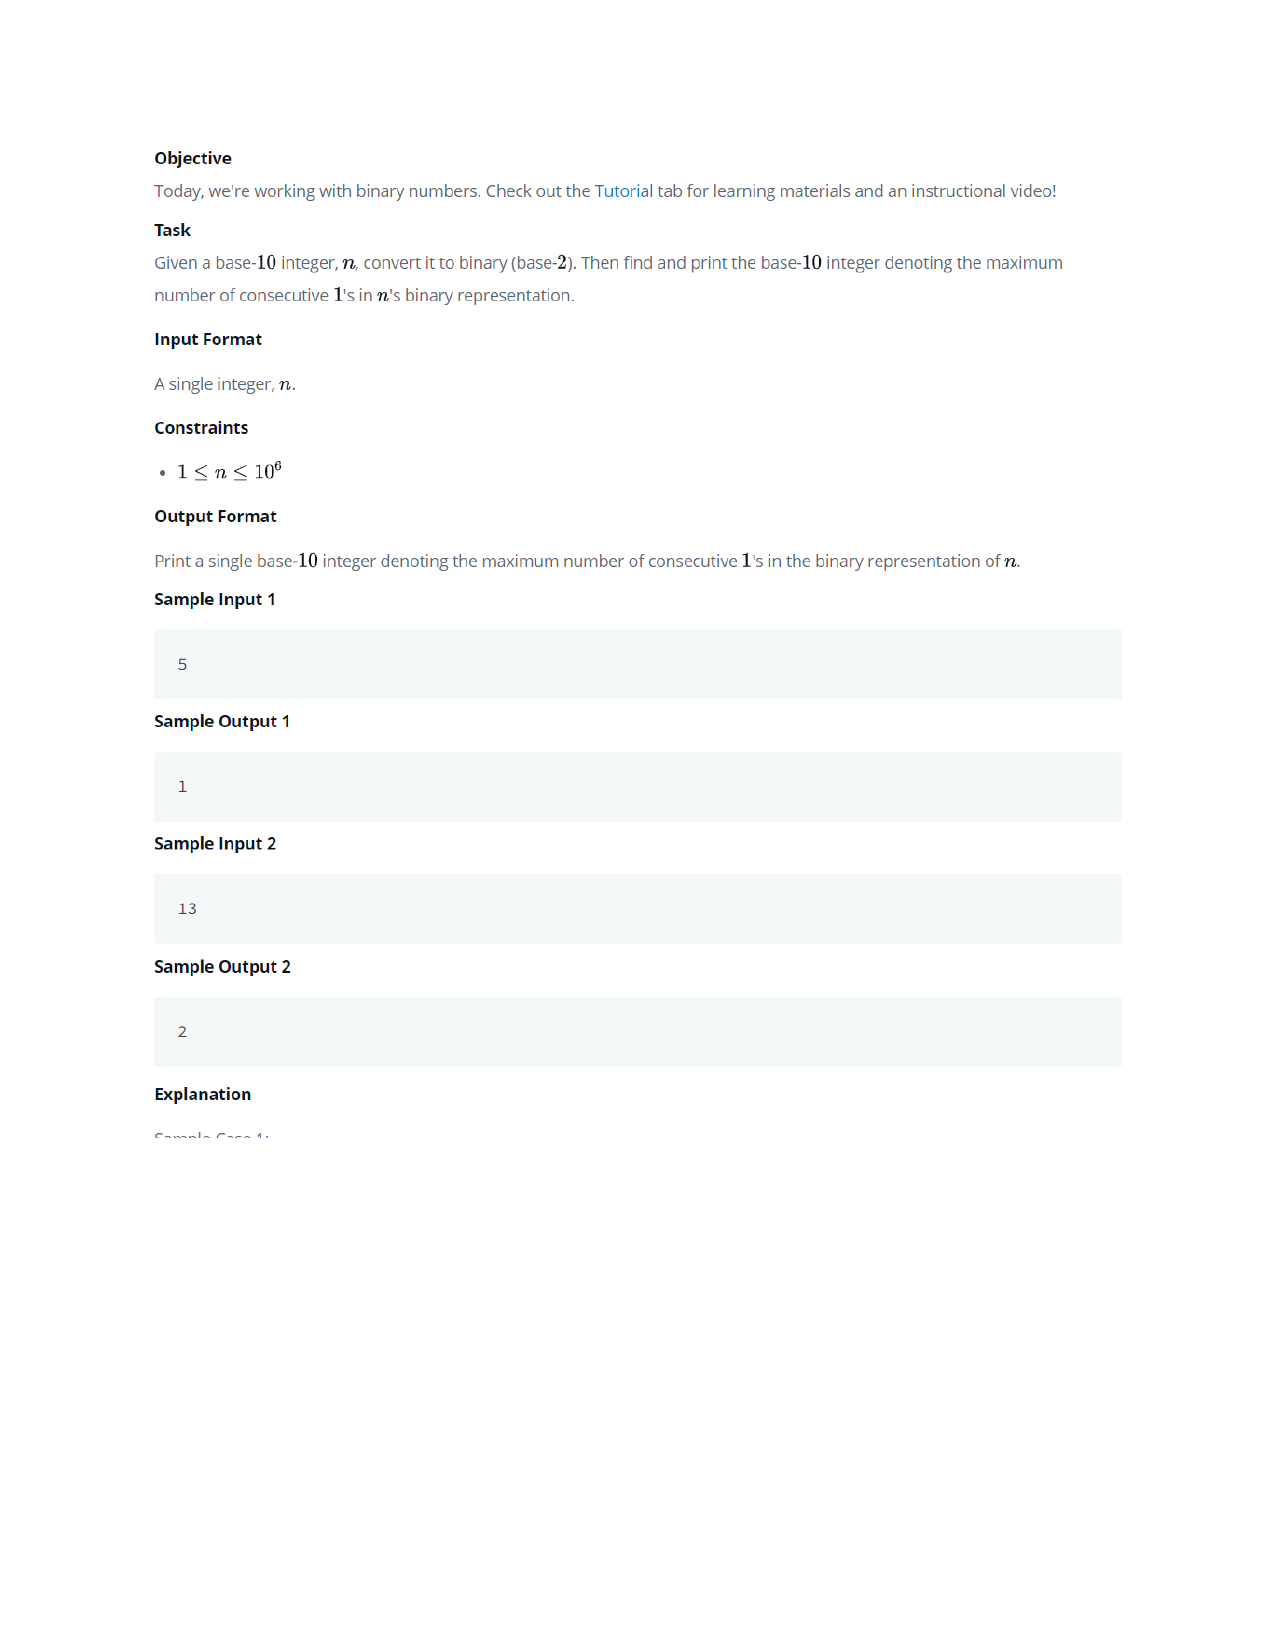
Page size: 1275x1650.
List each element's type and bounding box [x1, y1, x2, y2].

picture [150, 150, 1125, 1138]
